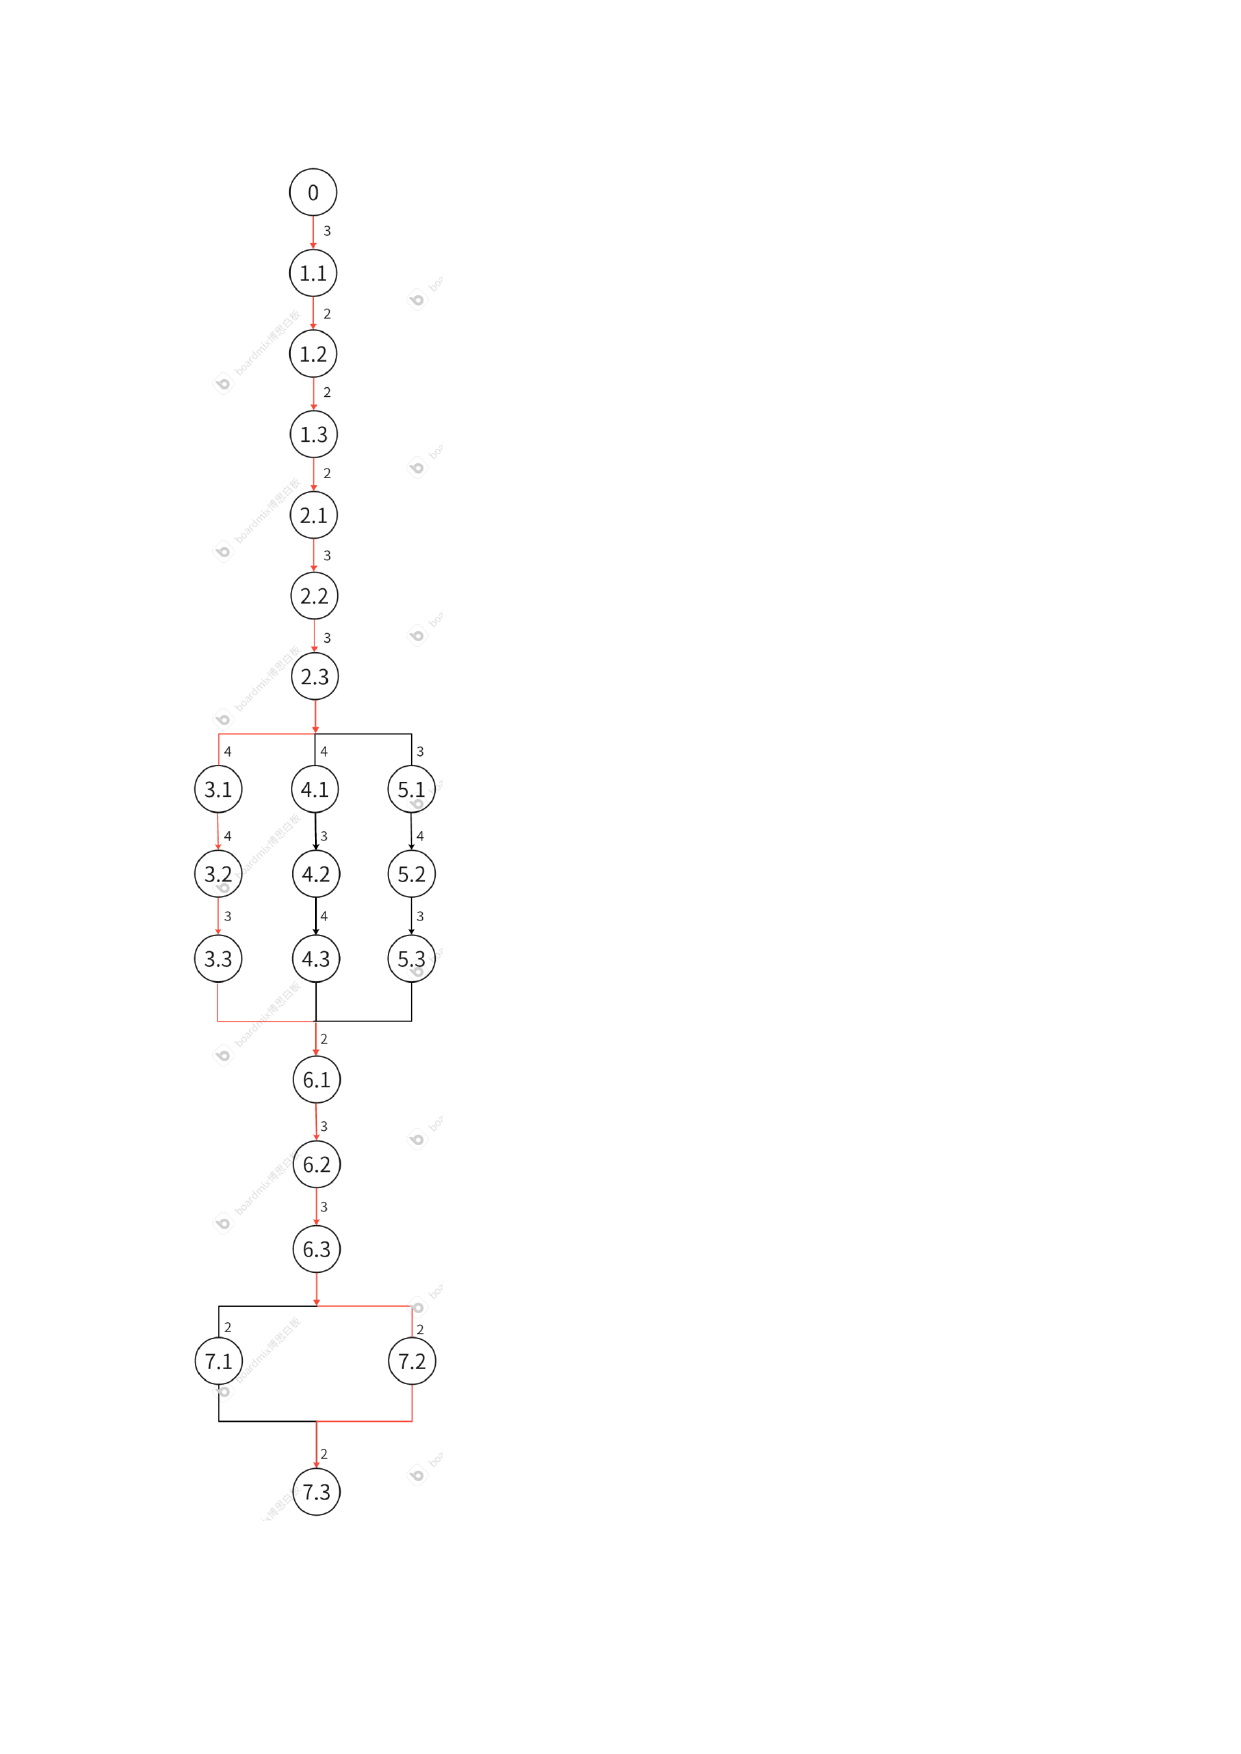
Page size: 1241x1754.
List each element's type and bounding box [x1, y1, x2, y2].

picture [187, 162, 443, 1521]
